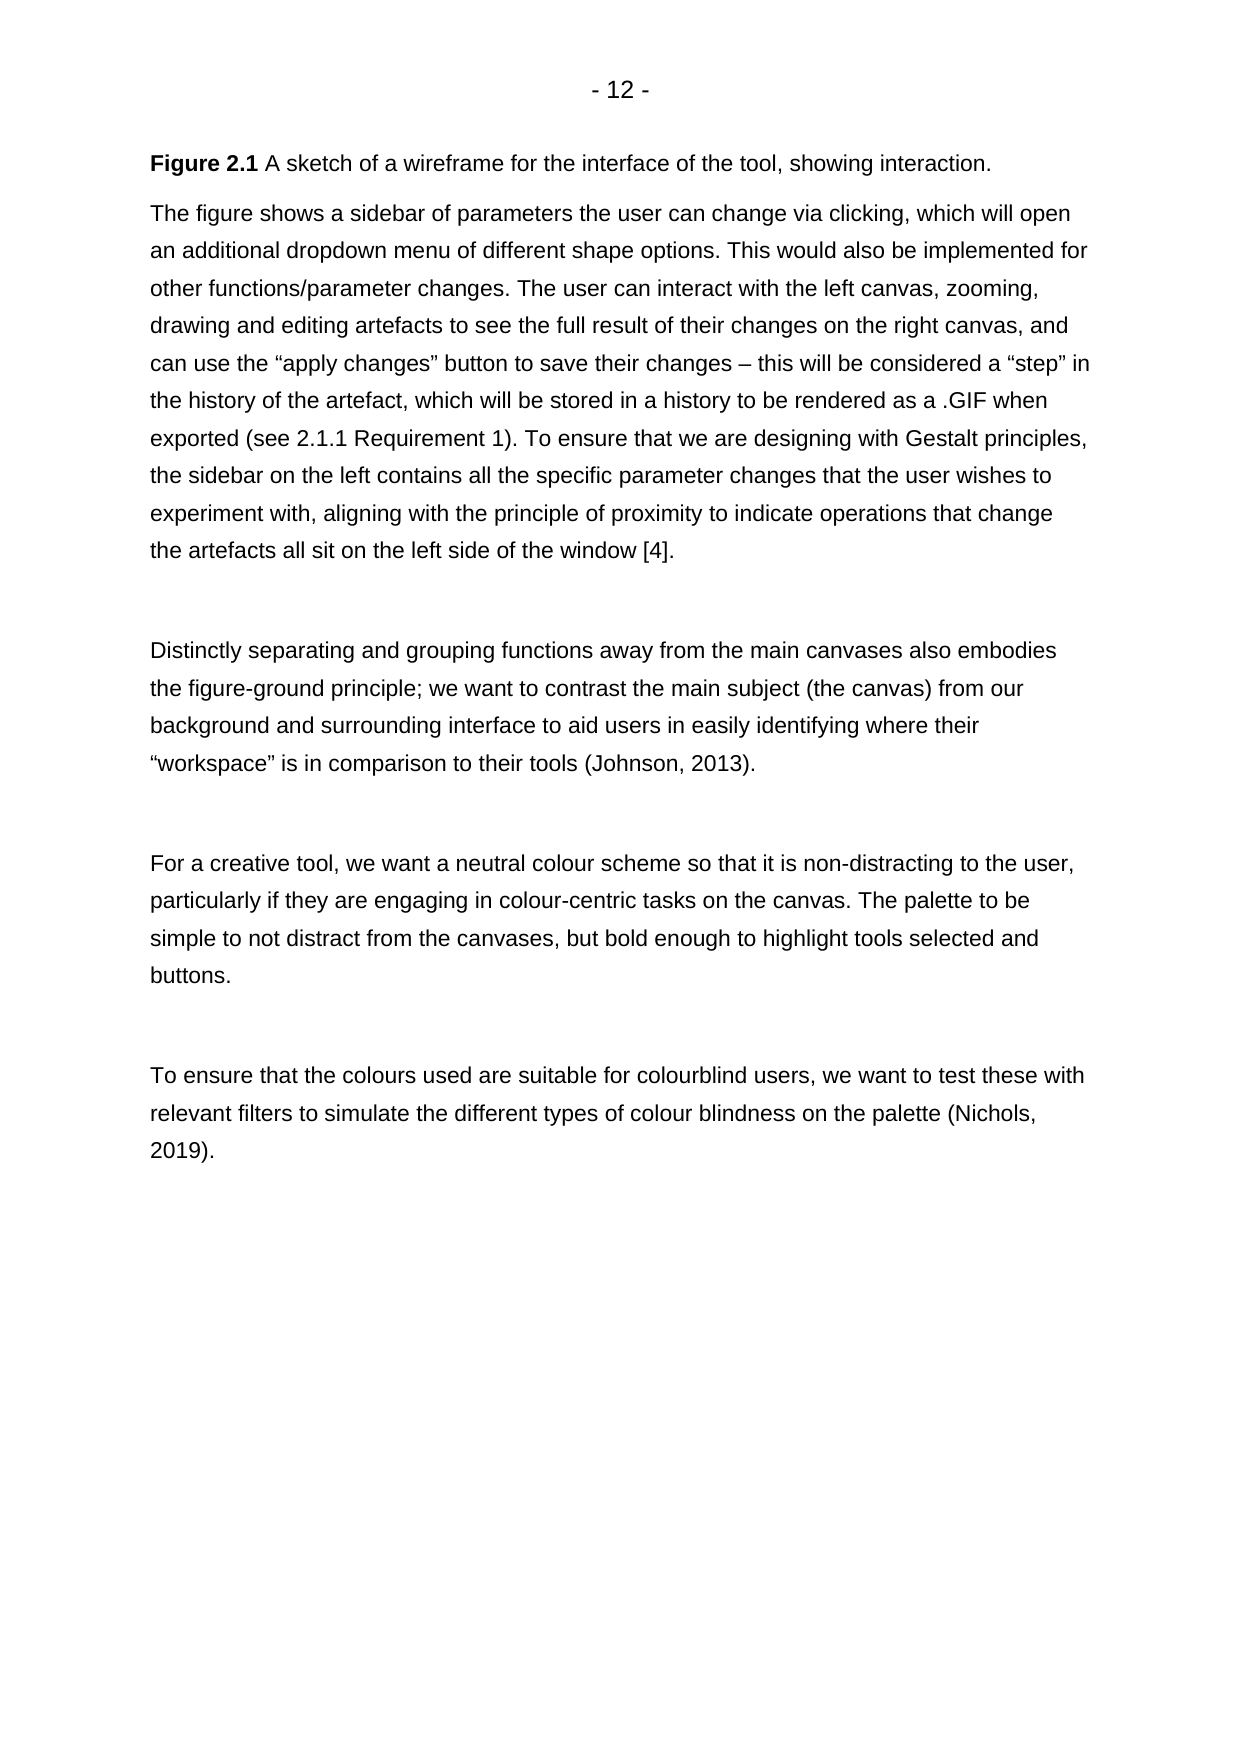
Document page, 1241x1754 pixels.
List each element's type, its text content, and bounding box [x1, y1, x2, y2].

text Figure 2.1 A sketch of a wireframe for the interface of the tool, showing interaction. [150, 150, 1090, 176]
text For a creative tool, we want a neutral colour scheme so that it is non-distracting to the user, particularly if they are engaging in colour-centric tasks on the canvas. The palette to be simple to not distract from the canvases, but bold enough to highlight tools selected and buttons. [150, 839, 1090, 989]
text Distinctly separating and grouping functions away from the main canvases also embodies the figure-ground principle; we want to contrast the main subject (the canvas) from our background and surrounding interface to aid users in easily identifying where their “workspace” is in comparison to their tools (Johnson, 2013). [150, 626, 1090, 776]
text To ensure that the colours used are suitable for colourblind users, we want to test these with relevant filters to simulate the different types of colour blindness on the palette (Nichols, 2019). [150, 1051, 1090, 1164]
text The figure shows a sidebar of parameters the user can change via clicking, which will open an additional dropdown menu of different shape options. This would also be implemented for other functions/parameter changes. The user can interact with the left canvas, zooming, drawing and editing artefacts to see the full result of their changes on the right canvas, and can use the “apply changes” button to save their changes – this will be considered a “step” in the history of the artefact, which will be stored in a history to be rendered as a .GIF when exported (see 2.1.1 Requirement 1). To ensure that we are designing with Gestalt principles, the sidebar on the left contains all the specific parameter changes that the user wishes to experiment with, aligning with the principle of proximity to indicate operations that change the artefacts all sit on the left side of the window [4]. [150, 189, 1090, 564]
